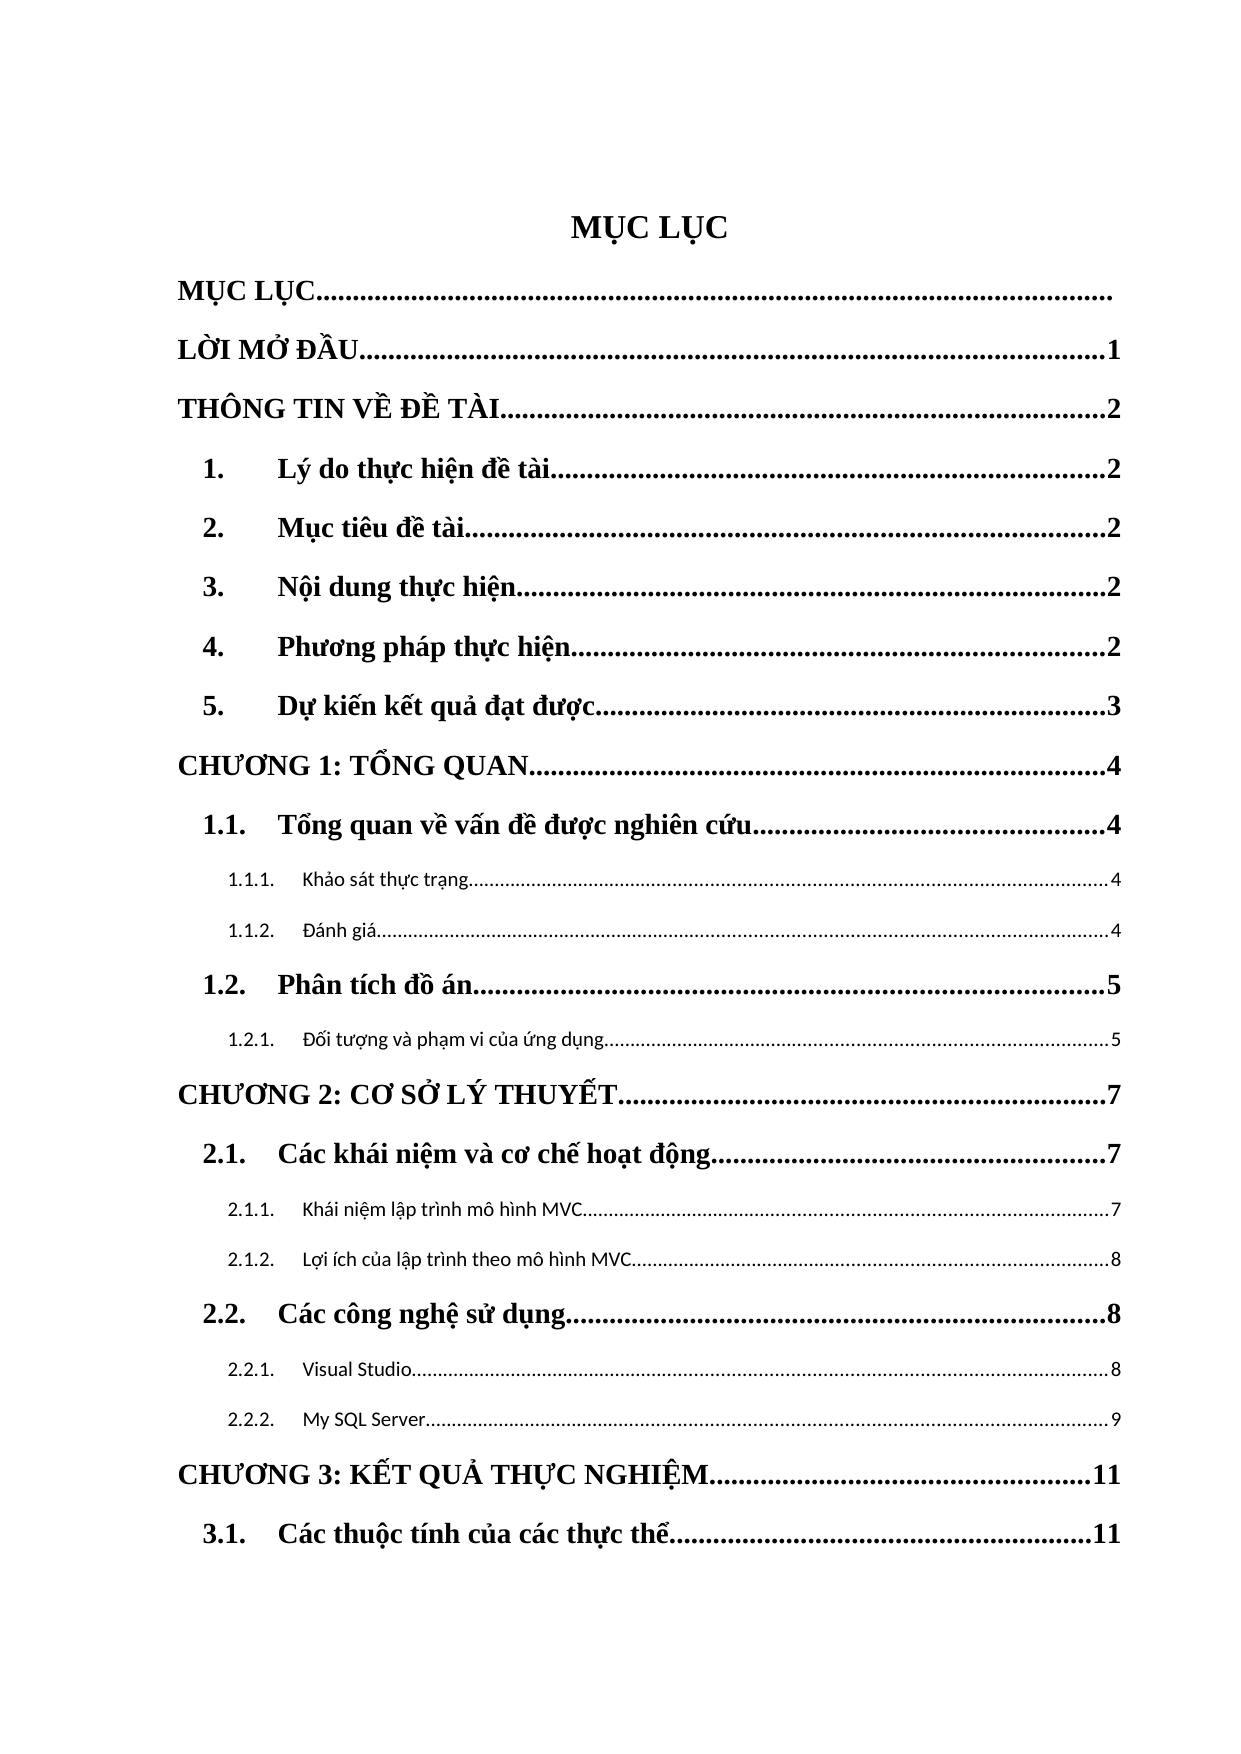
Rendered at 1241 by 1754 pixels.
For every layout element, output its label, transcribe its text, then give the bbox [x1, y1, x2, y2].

subtitle MỤC LỤC [177, 208, 1122, 246]
